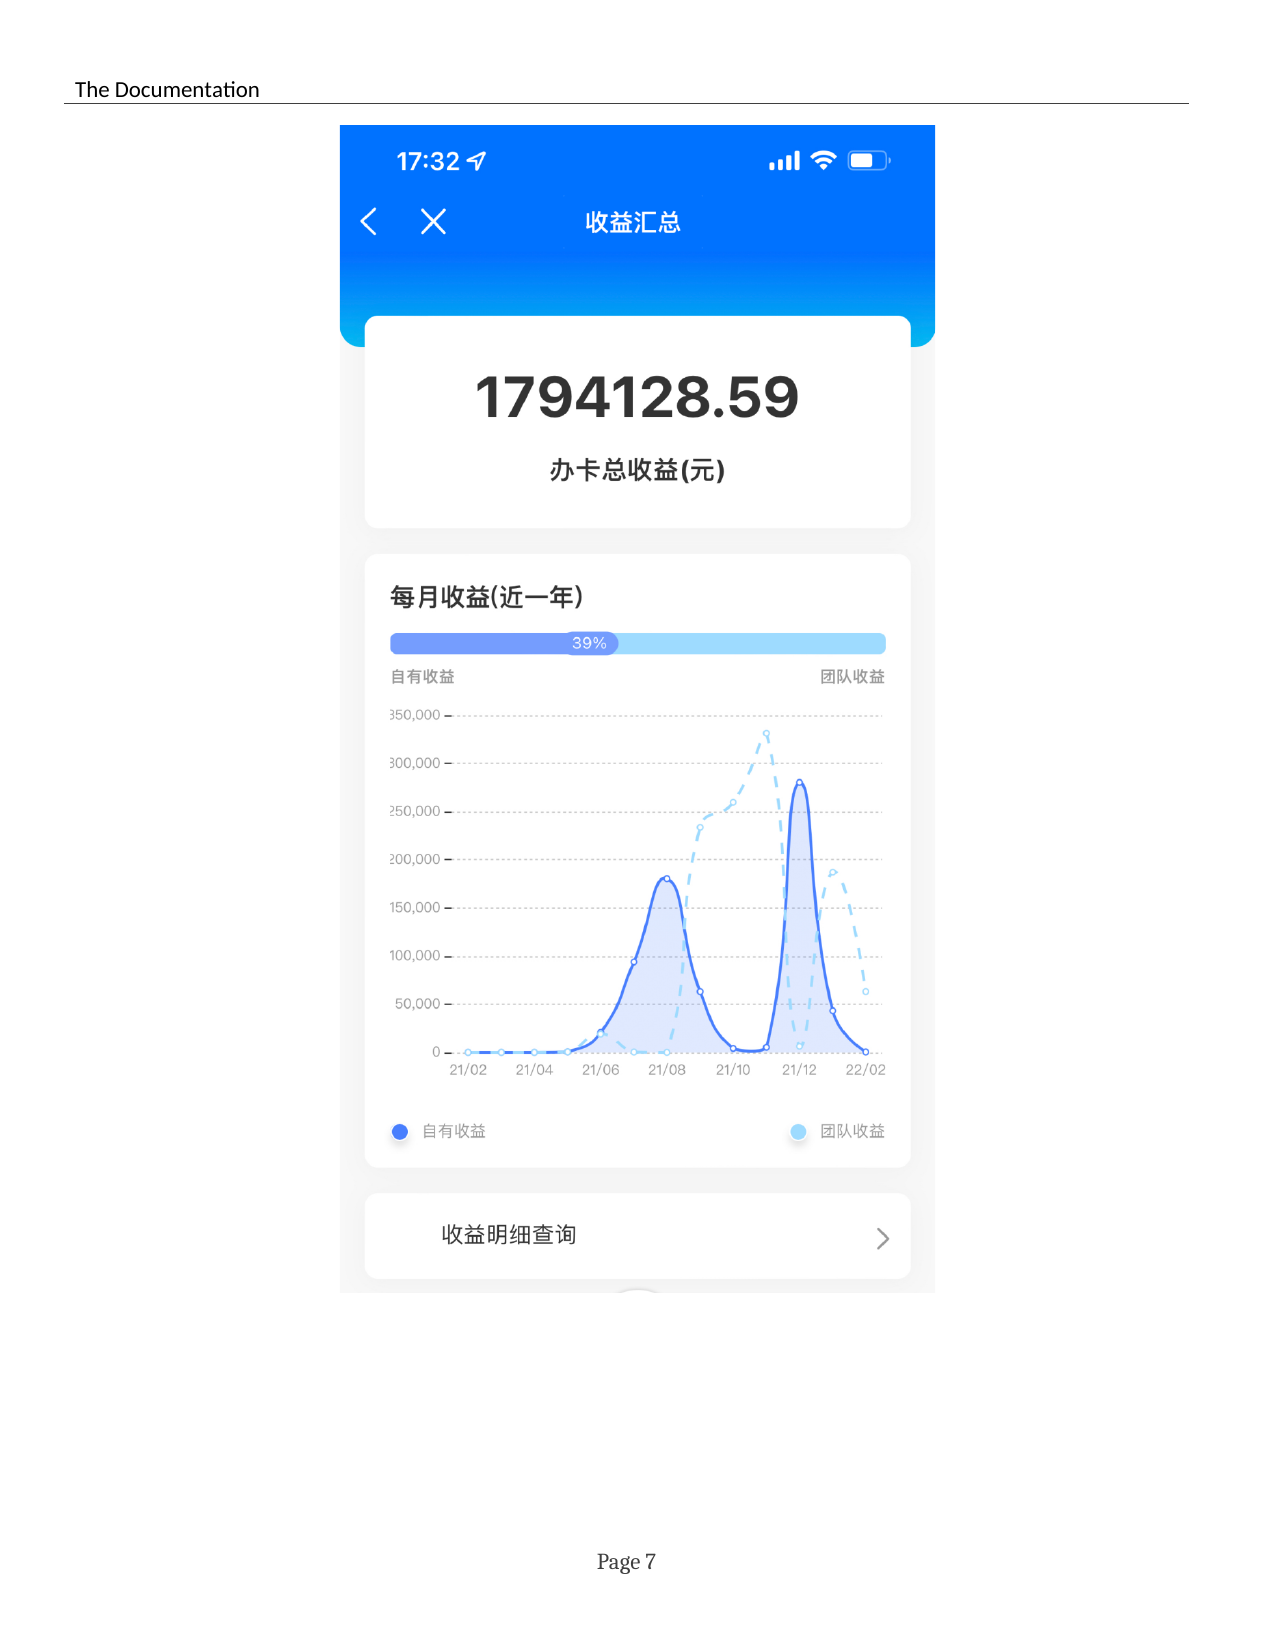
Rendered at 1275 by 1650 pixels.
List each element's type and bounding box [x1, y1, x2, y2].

picture [339, 125, 936, 1293]
